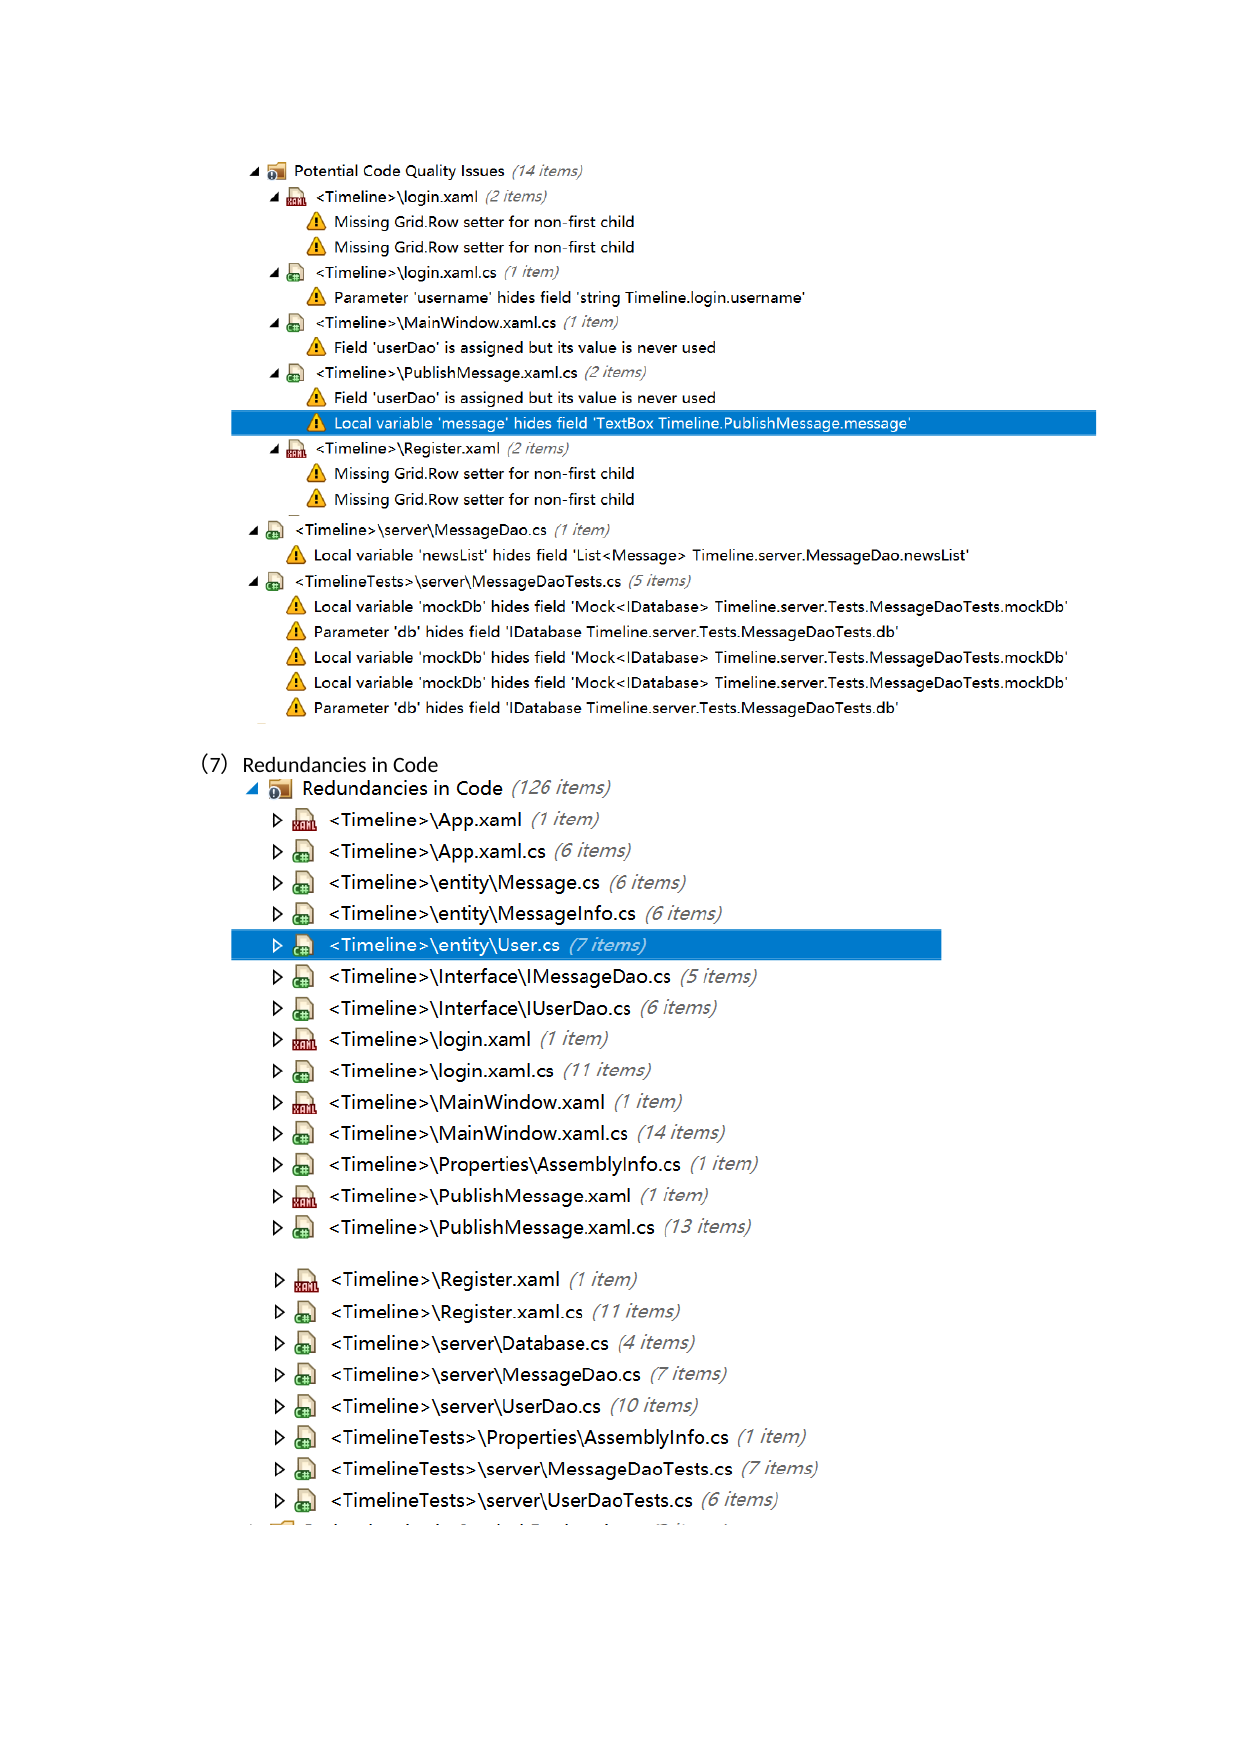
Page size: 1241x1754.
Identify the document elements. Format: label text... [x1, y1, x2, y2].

picture [231, 1267, 972, 1525]
picture [231, 519, 1097, 724]
picture [231, 162, 1097, 516]
list Redundancies in Code [187, 747, 1053, 779]
picture [231, 779, 942, 1239]
